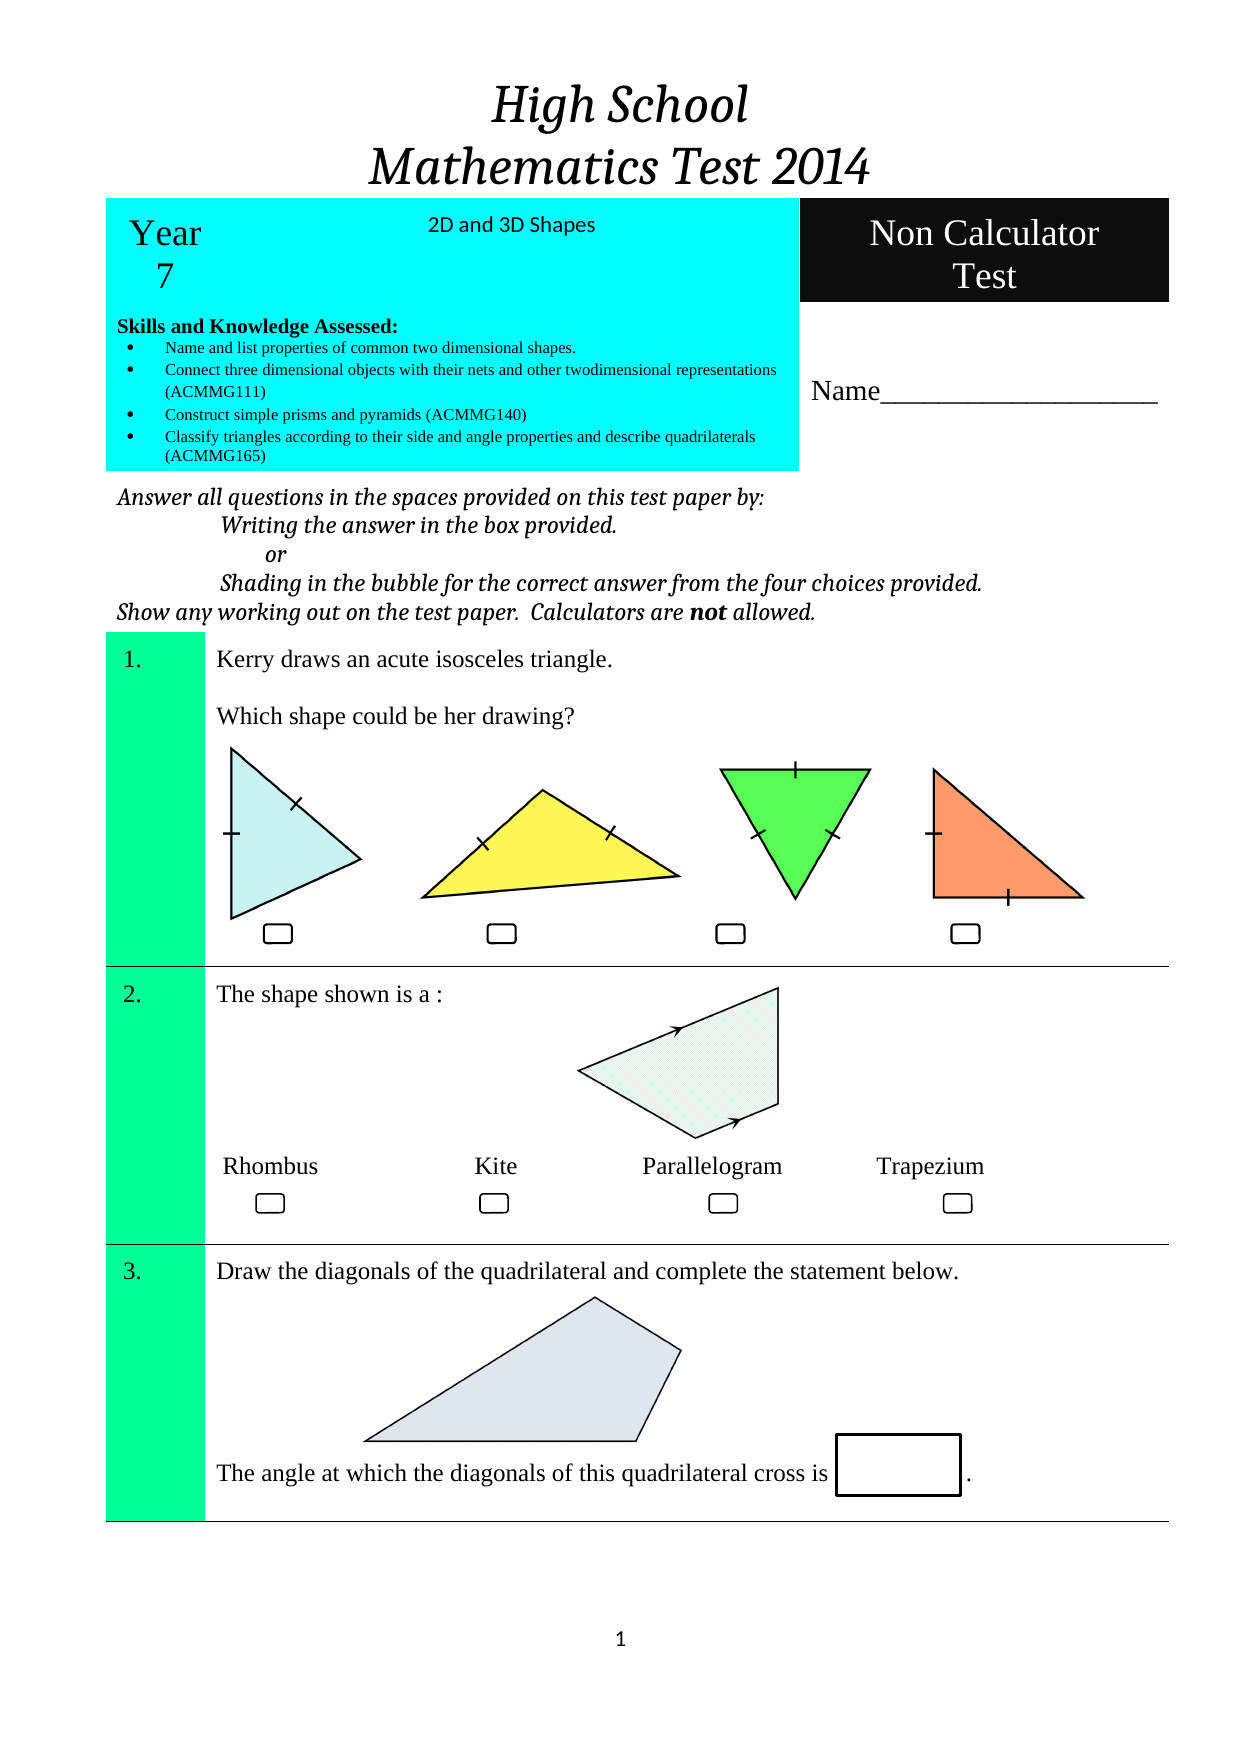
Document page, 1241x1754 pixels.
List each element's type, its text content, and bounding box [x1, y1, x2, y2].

table_cell Draw the diagonals of the quadrilateral and complete the statement below. The angle at which the diagonals of this quadrilateral cross is . [205, 1245, 1169, 1521]
table_header Non Calculator Test [800, 198, 1169, 302]
picture [361, 1295, 683, 1443]
table_header Year 7 [106, 198, 224, 302]
table_cell Kerry draws an acute isosceles triangle. Which shape could be her drawing? [205, 632, 1169, 966]
table_cell Answer all questions in the spaces provided on this test paper by: Writing the answer in the box provided. or Shading in the bubble for the correct answer from the four choices provided. Show any working out on the test paper. Calculators are not allowed. [106, 471, 1169, 632]
picture [575, 985, 780, 1140]
table_cell [106, 1245, 205, 1521]
table_cell The shape shown is a : Rhombus Kite Parallelogram Trapezium [205, 967, 1169, 1244]
table_cell [106, 967, 205, 1244]
table_cell [106, 632, 205, 966]
table_header [224, 198, 799, 302]
table_cell Name___________________ [800, 302, 1169, 471]
picture [221, 744, 1086, 922]
table_cell Skills and Knowledge Assessed: Name and list properties of common two dimensional shapes. Connect three dimensional objects with their nets and other twodimensional representations (ACMMG111) Construct simple prisms and pyramids (ACMMG140) Classify triangles according to their side and angle properties and describe quadrilaterals (ACMMG165) [106, 302, 799, 471]
